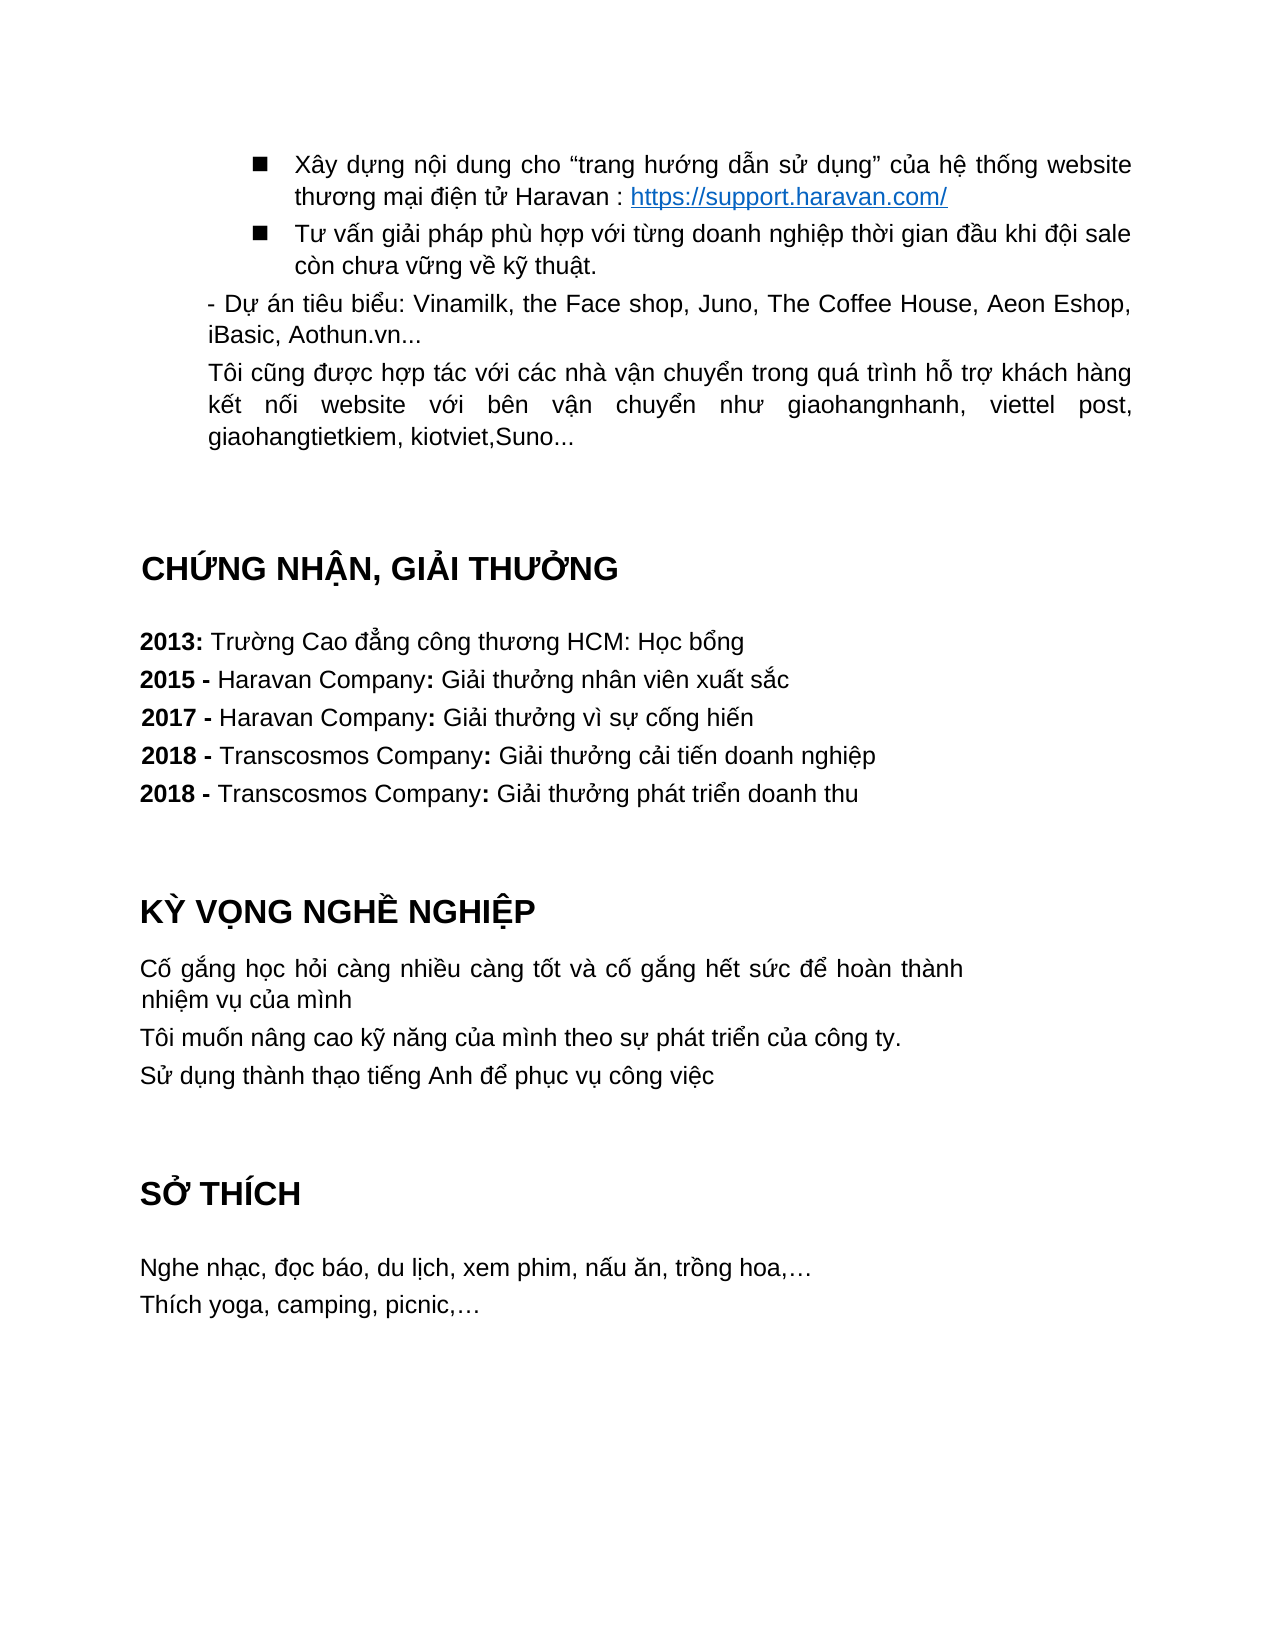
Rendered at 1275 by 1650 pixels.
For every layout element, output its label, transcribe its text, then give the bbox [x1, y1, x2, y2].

text 2013: Trường Cao đẳng công thương HCM: Học bổng [139, 627, 1134, 656]
text Nghe nhạc, đọc báo, du lịch, xem phim, nấu ăn, trồng hoa,… [139, 1253, 1134, 1281]
list Xây dựng nội dung cho “trang hướng dẫn sử dụng” của hệ thống website thương mại điện tử Haravan : https://support.haravan.com/ [251, 150, 1134, 210]
text Tôi cũng được hợp tác với các nhà vận chuyển trong quá trình hỗ trợ khách hàng kết nối website với bên vận chuyển như giaohangnhanh, viettel post, giaohangtietkiem, kiotviet,Suno... [208, 358, 1134, 450]
list Tư vấn giải pháp phù hợp với từng doanh nghiệp thời gian đầu khi đội sale còn chưa vững về kỹ thuật. [251, 219, 1134, 280]
text 2015 - Haravan Company: Giải thưởng nhân viên xuất sắc [139, 665, 1134, 694]
text 2018 - Transcosmos Company: Giải thưởng phát triển doanh thu [139, 778, 1134, 807]
list - Transcosmos Company: Giải thưởng cải tiến doanh nghiệp [141, 741, 1134, 769]
list Dự án tiêu biểu: Vinamilk, the Face shop, Juno, The Coffee House, Aeon Eshop, iBasic, Aothun.vn... [207, 289, 1134, 349]
subtitle SỞ THÍCH [139, 1174, 1134, 1213]
text Thích yoga, camping, picnic,… [139, 1291, 1134, 1319]
subtitle KỲ VỌNG NGHỀ NGHIỆP [139, 892, 1134, 931]
text Sử dụng thành thạo tiếng Anh để phục vụ công việc [139, 1061, 964, 1090]
text Cố gắng học hỏi càng nhiều càng tốt và cố gắng hết sức để hoàn thành nhiệm vụ của mình [139, 954, 964, 1014]
subtitle CHỨNG NHẬN, GIẢI THƯỞNG [141, 549, 1134, 587]
list - Haravan Company: Giải thưởng vì sự cống hiến [141, 703, 1134, 732]
text Tôi muốn nâng cao kỹ năng của mình theo sự phát triển của công ty. [139, 1023, 964, 1052]
